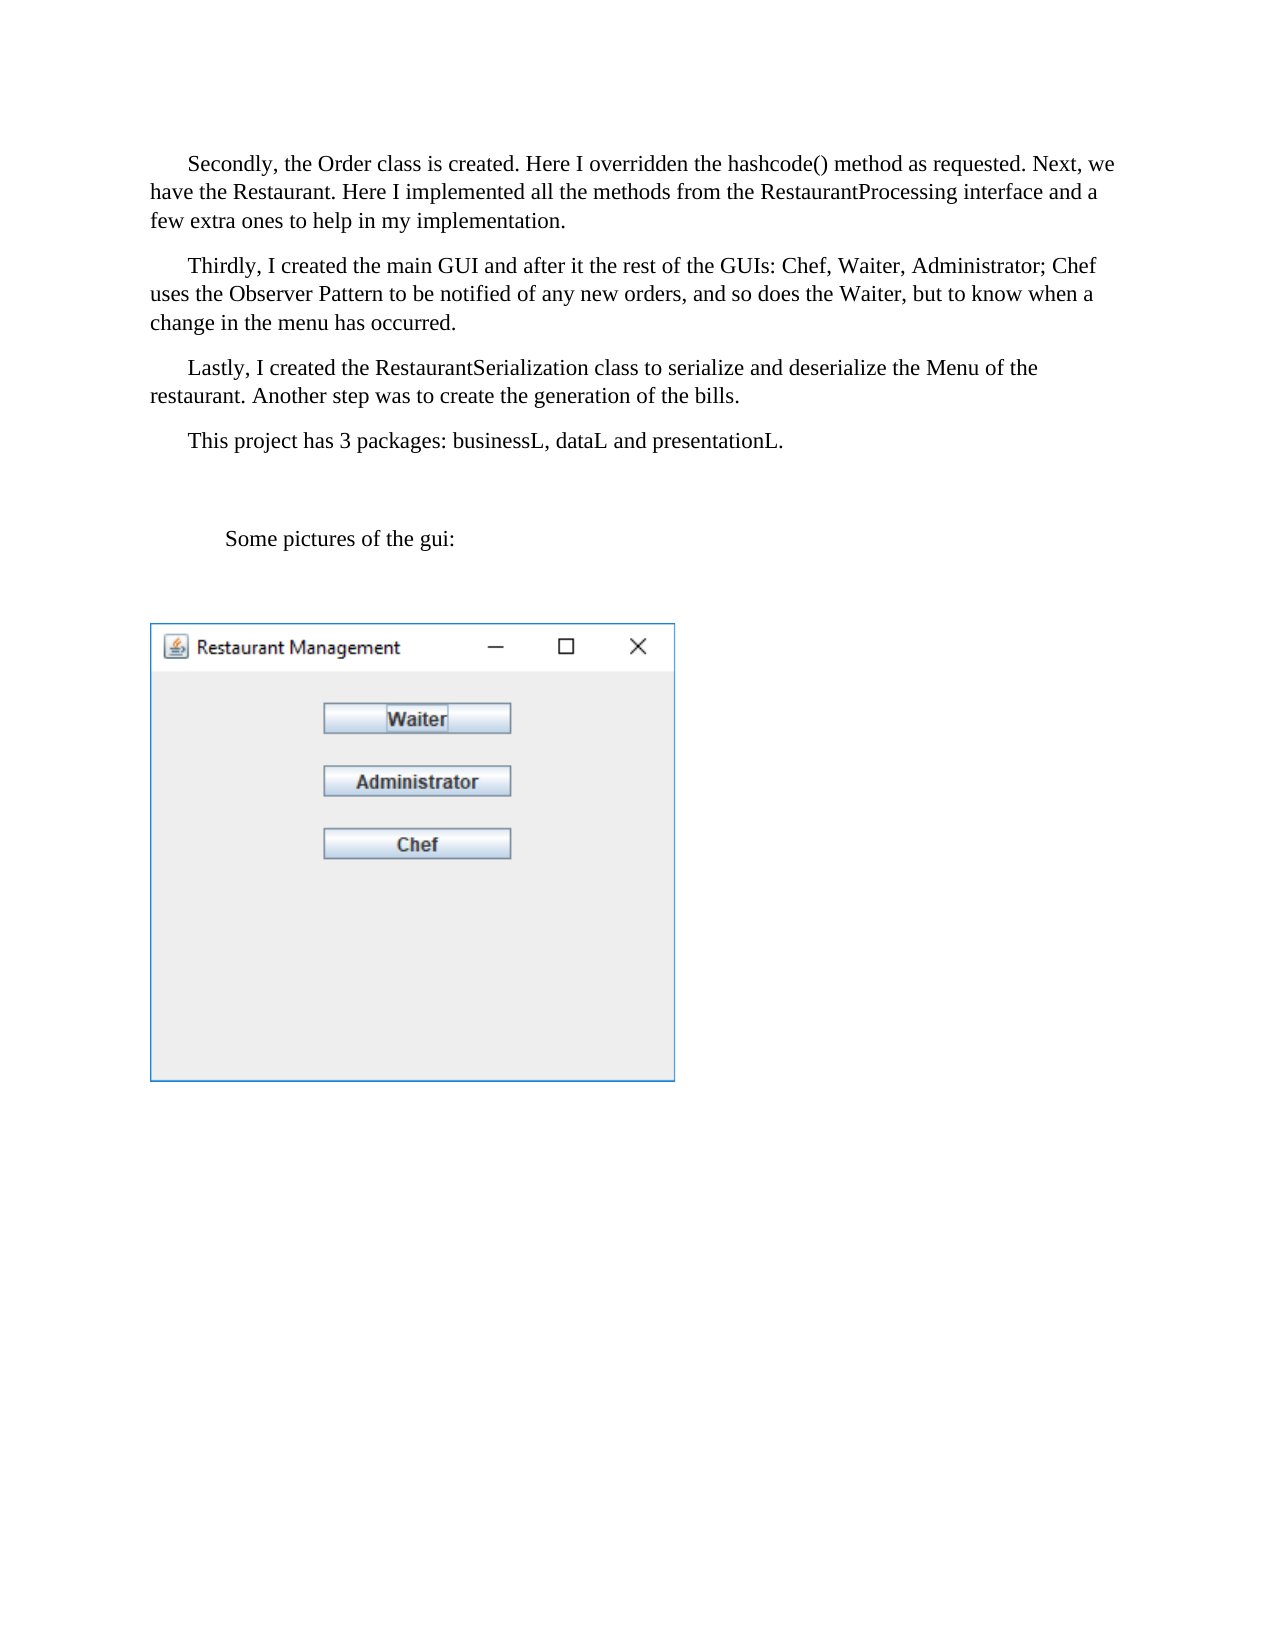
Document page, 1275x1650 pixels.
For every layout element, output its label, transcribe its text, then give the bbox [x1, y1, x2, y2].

text Lastly, I created the RestaurantSerialization class to serialize and deserialize the Menu of the restaurant. Another step was to create the generation of the bills. [150, 354, 1125, 409]
text Some pictures of the gui: [150, 525, 1125, 552]
picture [150, 623, 675, 1082]
text This project has 3 packages: businessL, dataL and presentationL. [150, 427, 1125, 454]
text Secondly, the Order class is created. Here I overridden the hashcode() method as requested. Next, we have the Restaurant. Here I implemented all the methods from the RestaurantProcessing interface and a few extra ones to help in my implementation. [150, 150, 1125, 233]
text Thirdly, I created the main GUI and after it the rest of the GUIs: Chef, Waiter, Administrator; Chef uses the Observer Pattern to be notified of any new orders, and so does the Waiter, but to know when a change in the menu has occurred. [150, 252, 1125, 335]
